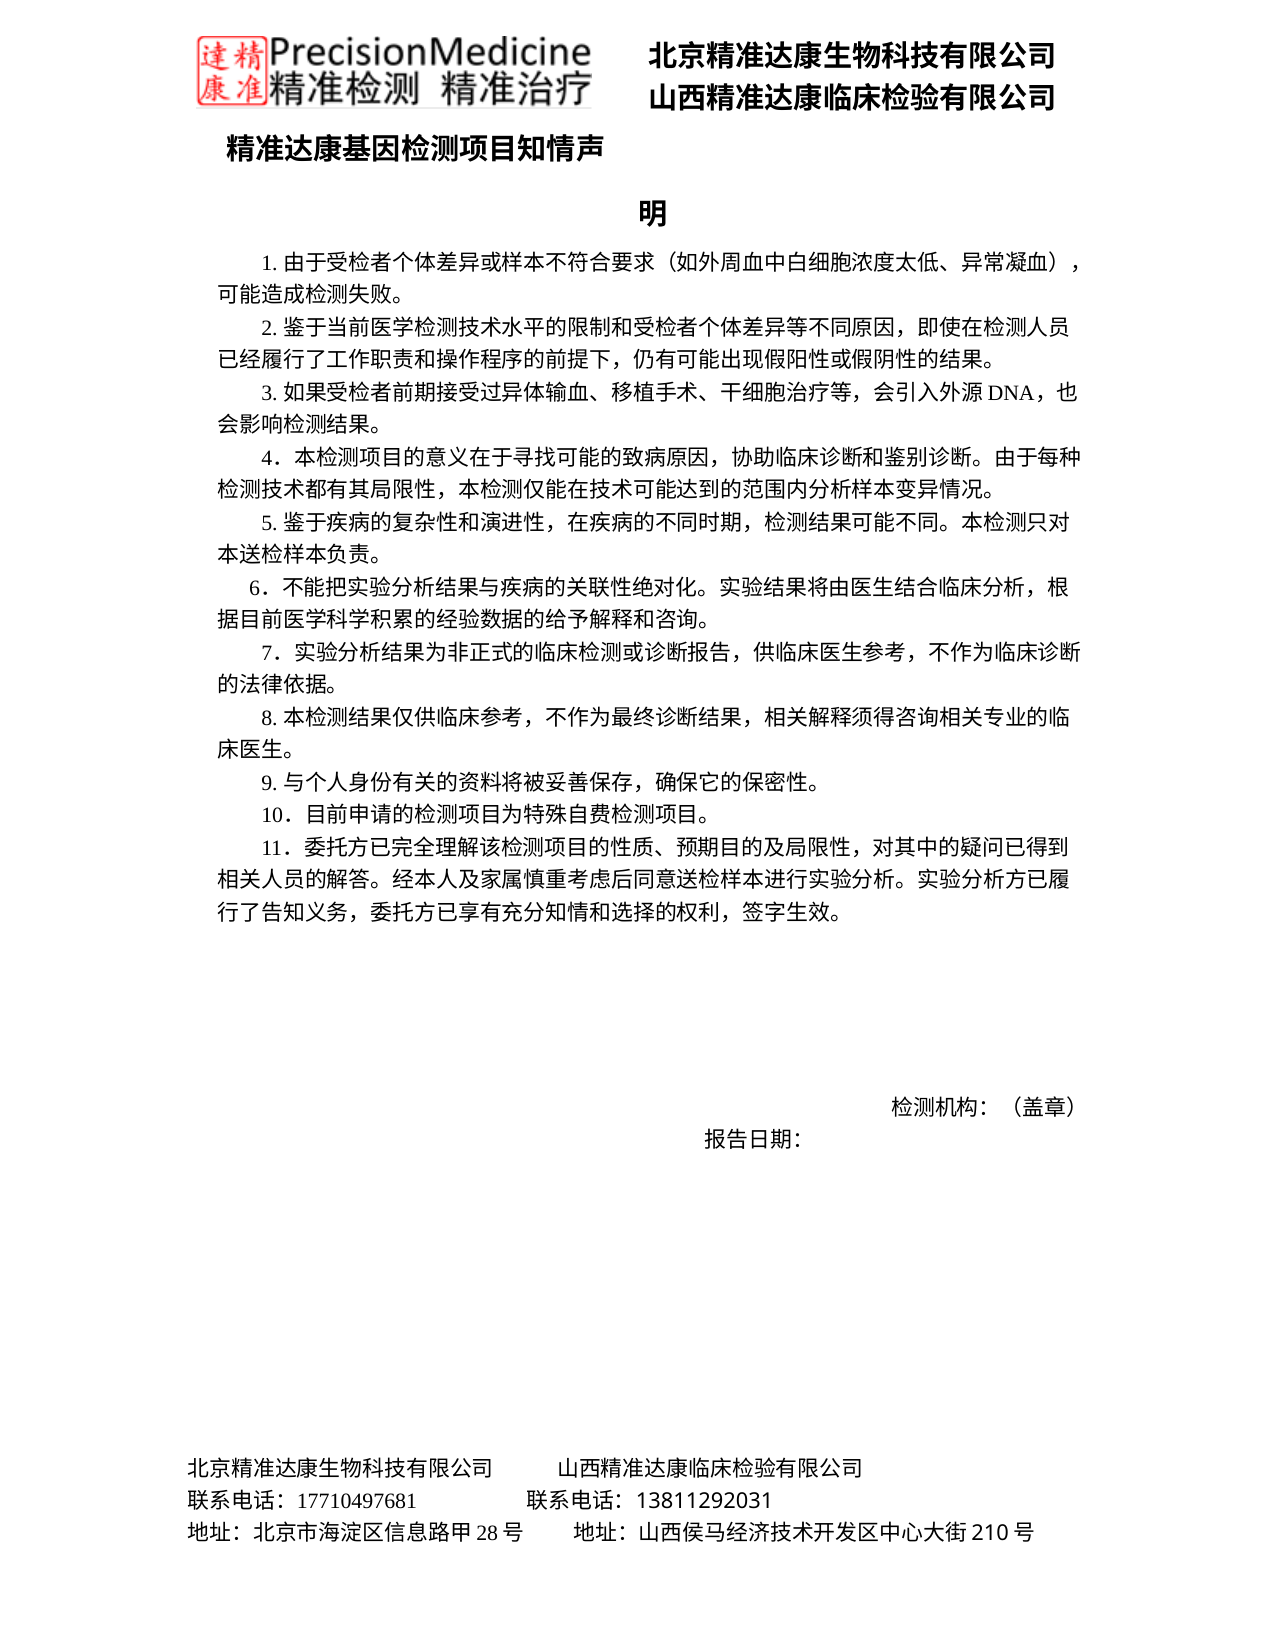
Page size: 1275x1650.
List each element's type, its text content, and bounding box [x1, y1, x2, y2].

text 3. 如果受检者前期接受过异体输血、移植手术、干细胞治疗等，会引入外源DNA，也会影响检测结果。 [217, 374, 1088, 439]
text 11．委托方已完全理解该检测项目的性质、预期目的及局限性，对其中的疑问已得到相关人员的解答。经本人及家属慎重考虑后同意送检样本进行实验分析。实验分析方已履行了告知义务，委托方已享有充分知情和选择的权利，签字生效。 [217, 829, 1088, 927]
text 7．实验分析结果为非正式的临床检测或诊断报告，供临床医生参考，不作为临床诊断的法律依据。 [217, 634, 1088, 699]
text 5. 鉴于疾病的复杂性和演进性，在疾病的不同时期，检测结果可能不同。本检测只对本送检样本负责。 [217, 504, 1088, 569]
picture [196, 36, 595, 113]
text 6．不能把实验分析结果与疾病的关联性绝对化。实验结果将由医生结合临床分析，根据目前医学科学积累的经验数据的给予解释和咨询。 [217, 569, 1088, 634]
text 精准达康基因检测项目知情声明 [217, 114, 1088, 244]
text 1. 由于受检者个体差异或样本不符合要求（如外周血中白细胞浓度太低、异常凝血），可能造成检测失败。 [217, 244, 1088, 309]
text 4．本检测项目的意义在于寻找可能的致病原因，协助临床诊断和鉴别诊断。由于每种检测技术都有其局限性，本检测仅能在技术可能达到的范围内分析样本变异情况。 [217, 439, 1088, 504]
text 报告日期： [217, 1122, 1000, 1154]
text 9. 与个人身份有关的资料将被妥善保存，确保它的保密性。 [217, 764, 1088, 797]
text 检测机构：（盖章） [217, 1089, 1088, 1122]
text 10．目前申请的检测项目为特殊自费检测项目。 [217, 797, 1088, 829]
text 2. 鉴于当前医学检测技术水平的限制和受检者个体差异等不同原因，即使在检测人员已经履行了工作职责和操作程序的前提下，仍有可能出现假阳性或假阴性的结果。 [217, 309, 1088, 374]
text 8. 本检测结果仅供临床参考，不作为最终诊断结果，相关解释须得咨询相关专业的临床医生。 [217, 699, 1088, 764]
